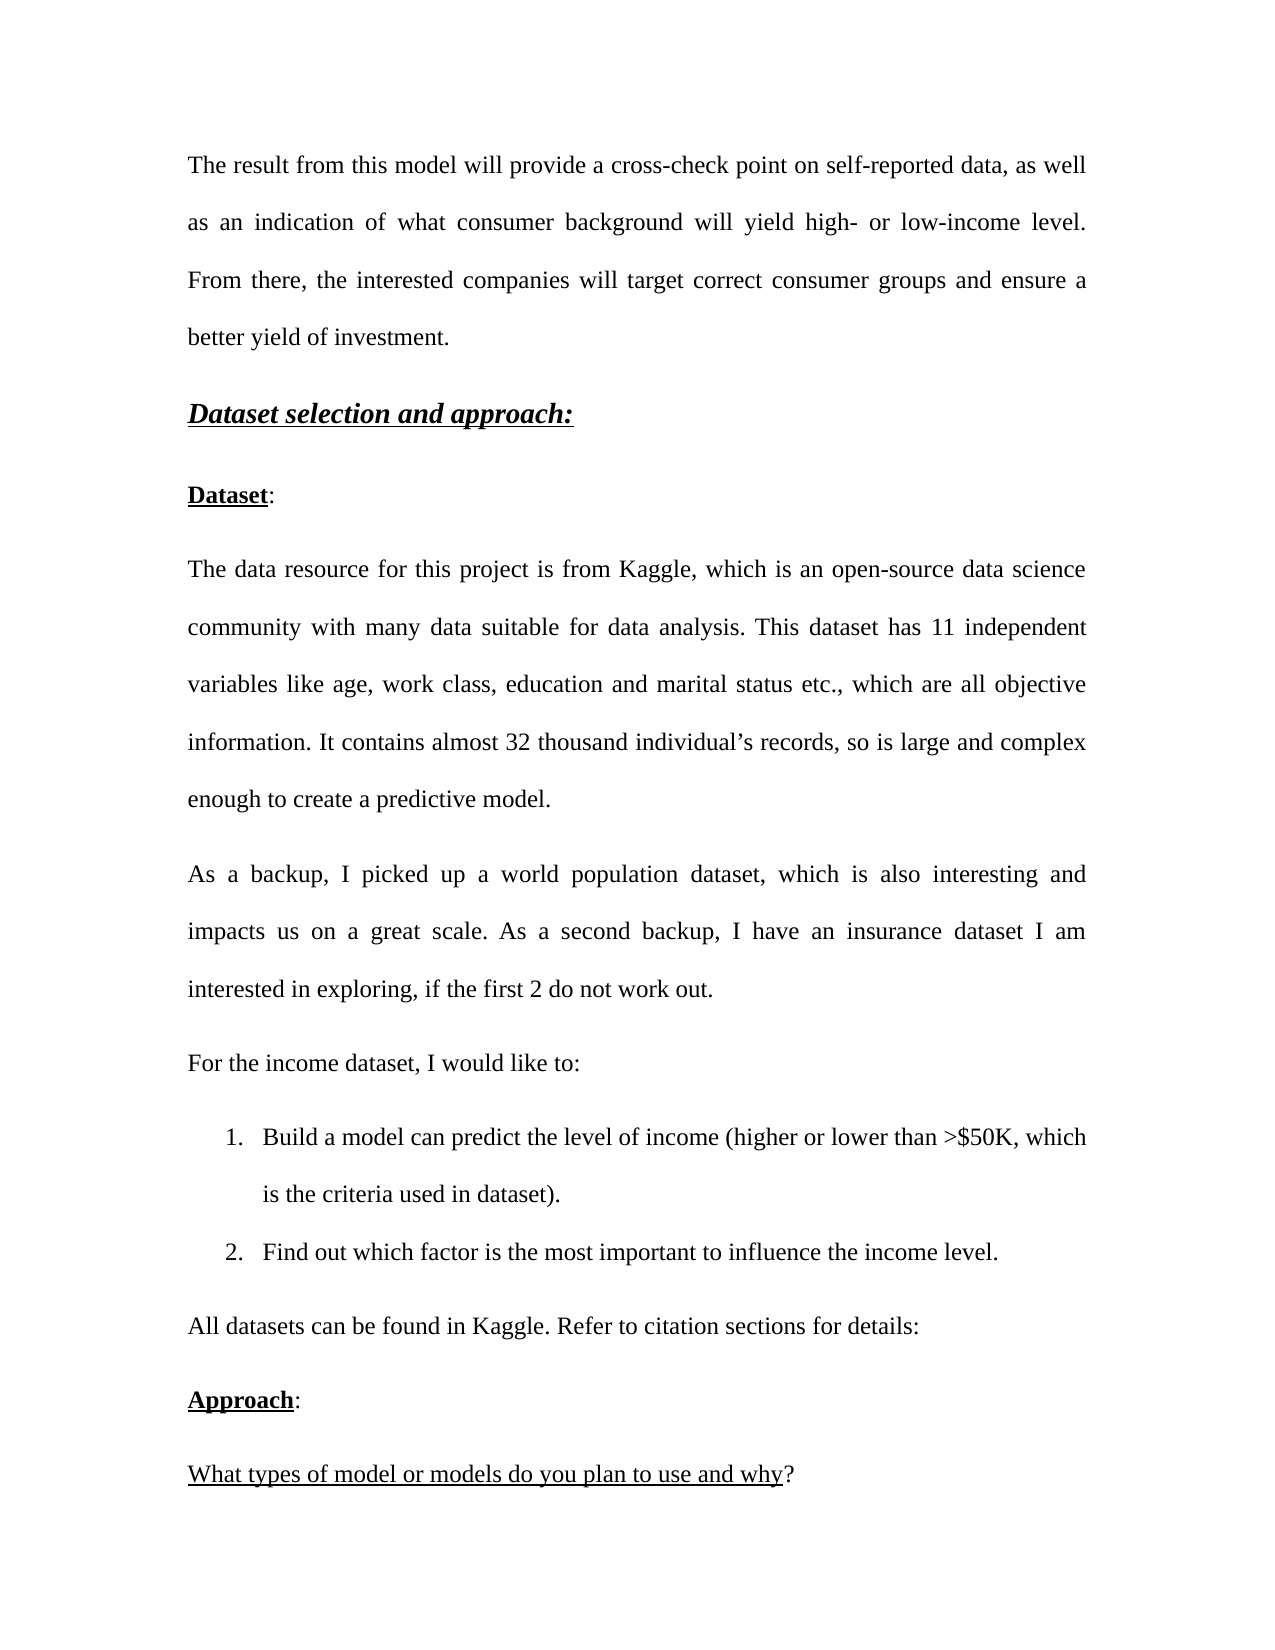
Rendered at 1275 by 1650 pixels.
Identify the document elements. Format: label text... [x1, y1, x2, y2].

text What types of model or models do you plan to use and why? [187, 1459, 1087, 1488]
list Build a model can predict the level of income (higher or lower than >$50K, which is the criteria used in dataset). [225, 1122, 1087, 1208]
text Dataset: [187, 480, 1087, 509]
text The data resource for this project is from Kaggle, which is an open-source data science community with many data suitable for data analysis. This dataset has 11 independent variables like age, work class, education and marital status etc., which are all objective information. It contains almost 32 thousand individual’s records, so is large and complex enough to create a predictive model. [187, 554, 1087, 813]
text Dataset selection and approach: [187, 397, 1087, 430]
text As a backup, I picked up a world population dataset, which is also interesting and impacts us on a great scale. As a second backup, I have an insurance dataset I am interested in exploring, if the first 2 do not work out. [187, 859, 1087, 1002]
text All datasets can be found in Kaggle. Refer to citation sections for details: [187, 1311, 1087, 1340]
text For the income dataset, I would like to: [187, 1048, 1087, 1077]
text Approach: [187, 1385, 1087, 1414]
list Find out which factor is the most important to influence the income level. [225, 1237, 1087, 1266]
text The result from this model will provide a cross-check point on self-reported data, as well as an indication of what consumer background will yield high- or low-income level. From there, the interested companies will target correct consumer groups and ensure a better yield of investment. [187, 150, 1087, 351]
